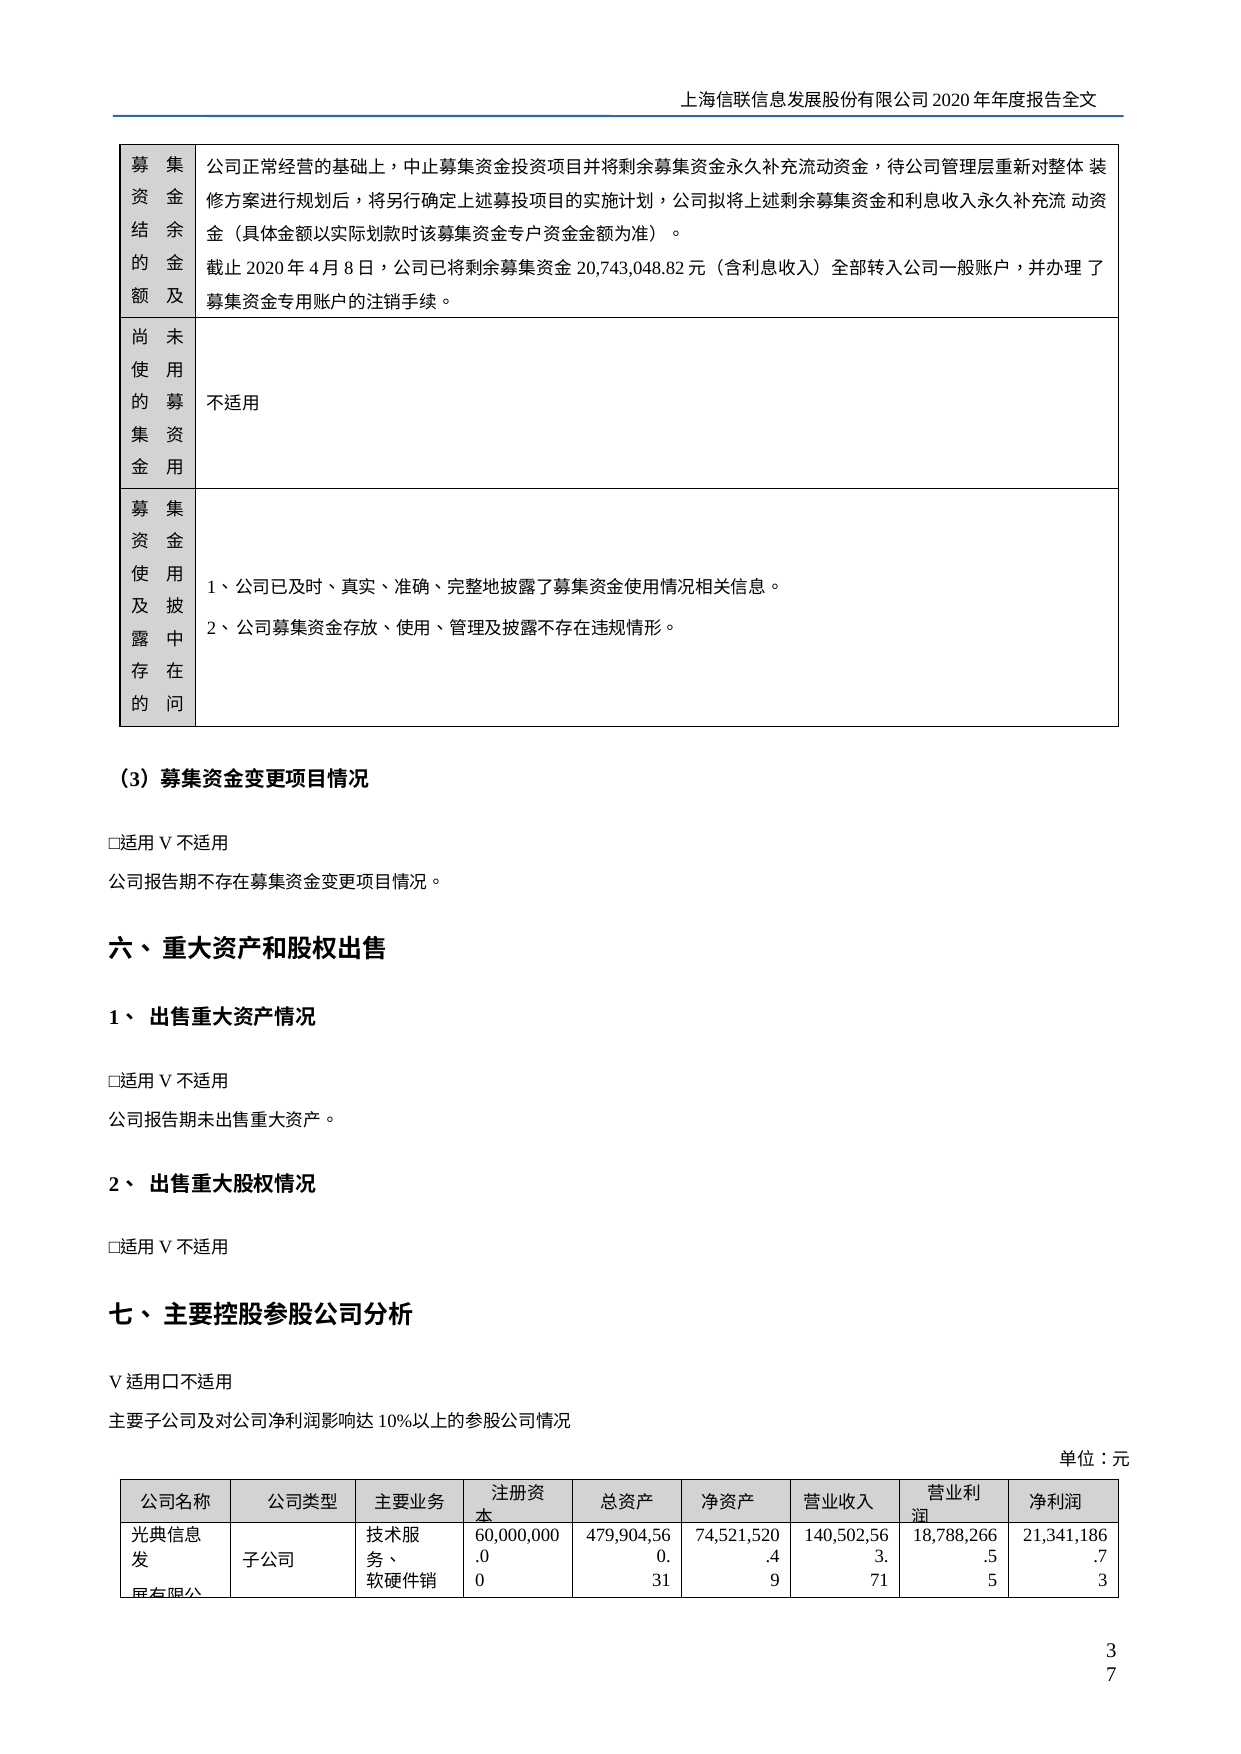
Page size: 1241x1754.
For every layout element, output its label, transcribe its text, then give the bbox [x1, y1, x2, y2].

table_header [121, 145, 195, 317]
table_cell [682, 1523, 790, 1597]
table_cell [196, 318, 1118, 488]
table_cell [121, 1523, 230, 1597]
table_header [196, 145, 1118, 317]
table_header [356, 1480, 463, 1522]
text 2、 出售重大股权情况 [108, 1169, 1130, 1197]
text V适用口不适用 [108, 1368, 1130, 1393]
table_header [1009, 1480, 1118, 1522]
text 单位：元 [108, 1447, 1130, 1471]
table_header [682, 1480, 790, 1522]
text 主要子公司及对公司净利润影响达10%以上的参股公司情况 [108, 1408, 1130, 1432]
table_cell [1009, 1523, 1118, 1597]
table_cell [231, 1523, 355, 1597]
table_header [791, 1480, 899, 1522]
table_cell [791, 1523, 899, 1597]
text □适用V不适用 [108, 1068, 1130, 1093]
text □适用V不适用 [108, 831, 1130, 855]
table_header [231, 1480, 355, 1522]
text （3）募集资金变更项目情况 [108, 764, 1130, 793]
text 七、 主要控股参股公司分析 [108, 1296, 1130, 1331]
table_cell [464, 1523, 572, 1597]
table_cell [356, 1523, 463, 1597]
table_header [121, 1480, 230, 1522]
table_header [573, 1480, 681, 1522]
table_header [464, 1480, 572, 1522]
text 1、 出售重大资产情况 [108, 1002, 1130, 1031]
text 六、 重大资产和股权出售 [108, 931, 1130, 965]
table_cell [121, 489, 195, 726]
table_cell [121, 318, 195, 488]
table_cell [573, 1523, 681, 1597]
text 公司报告期不存在募集资金变更项目情况。 [108, 869, 1130, 893]
text □适用V不适用 [108, 1235, 1130, 1259]
text 公司报告期未出售重大资产。 [108, 1107, 1130, 1131]
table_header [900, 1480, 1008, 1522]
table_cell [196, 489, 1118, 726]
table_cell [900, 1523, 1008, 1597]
